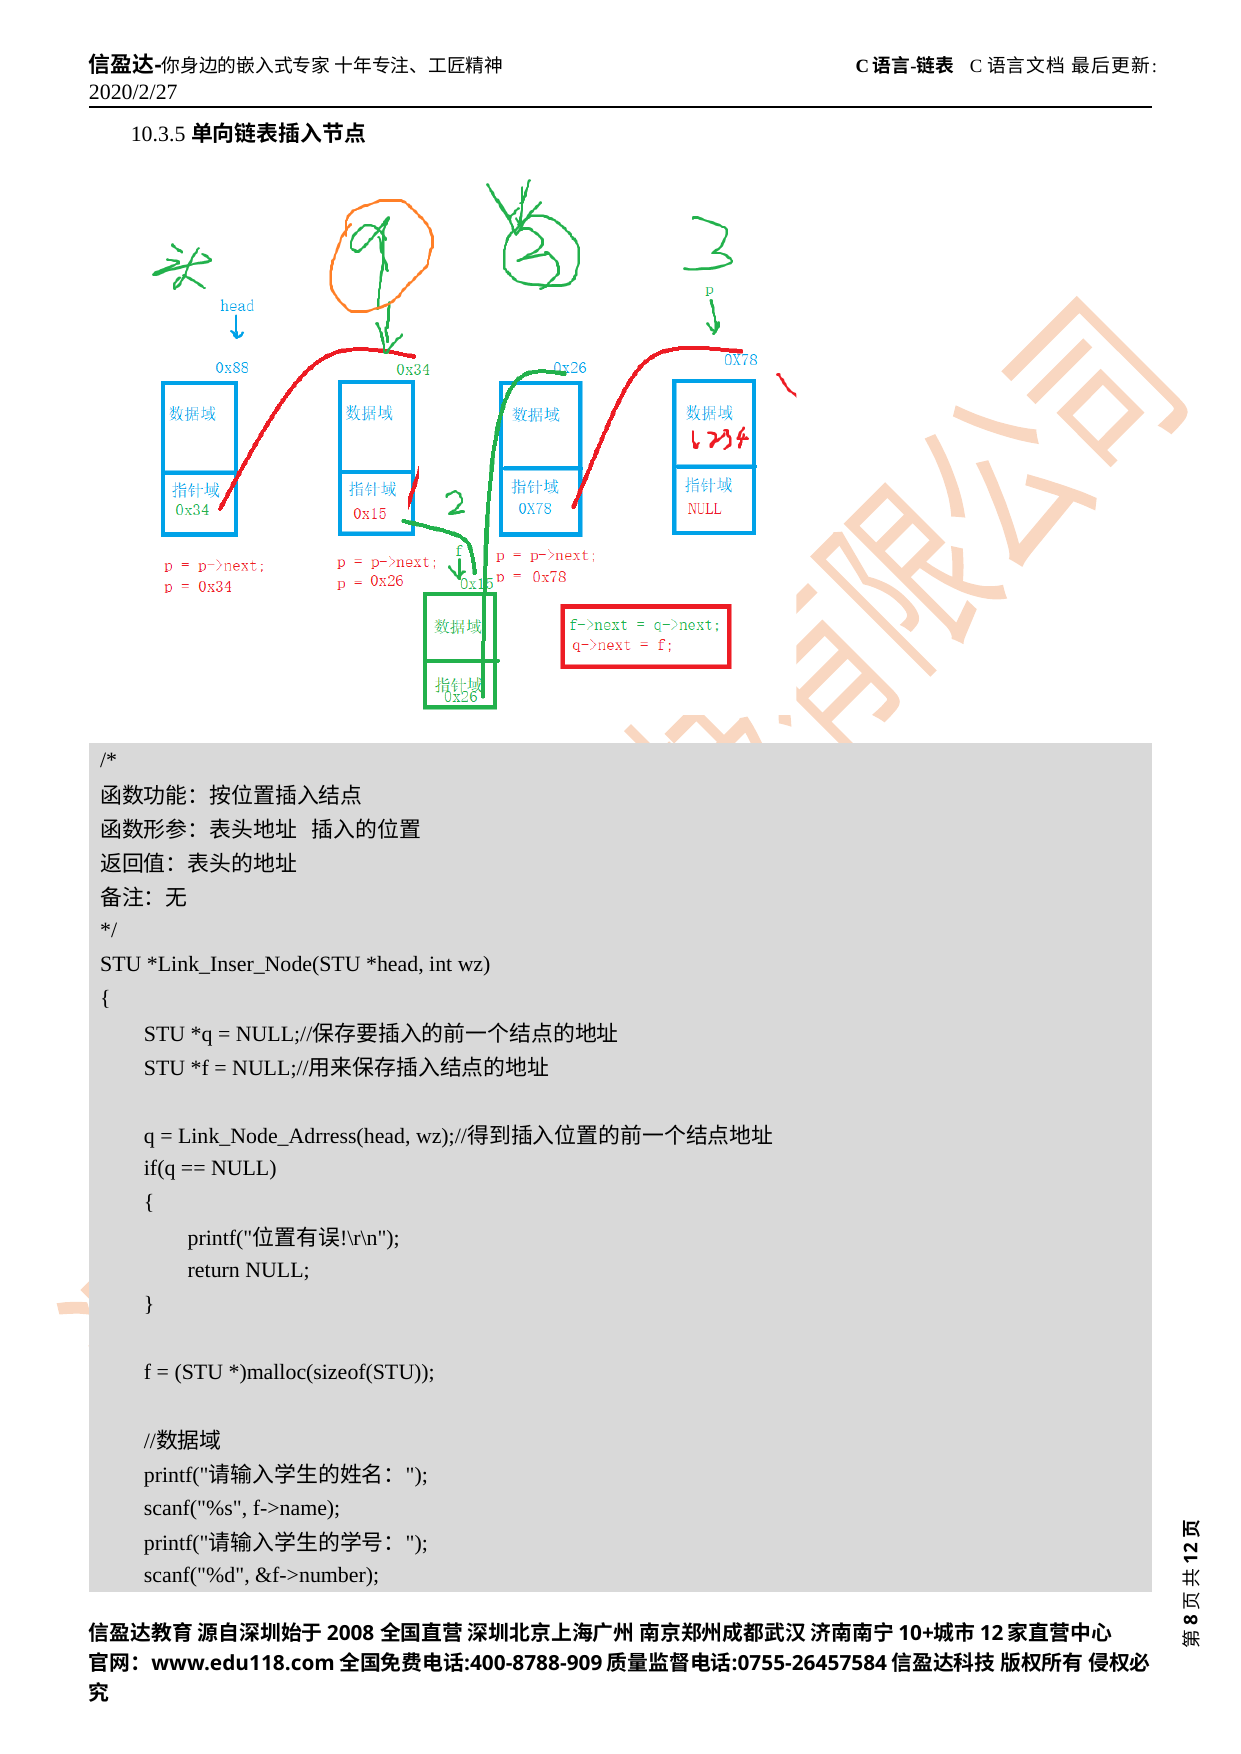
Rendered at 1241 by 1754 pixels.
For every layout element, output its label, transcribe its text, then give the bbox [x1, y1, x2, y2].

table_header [89, 743, 1152, 1592]
subtitle 单向链表插入节点 [89, 115, 1152, 149]
picture [132, 165, 797, 715]
